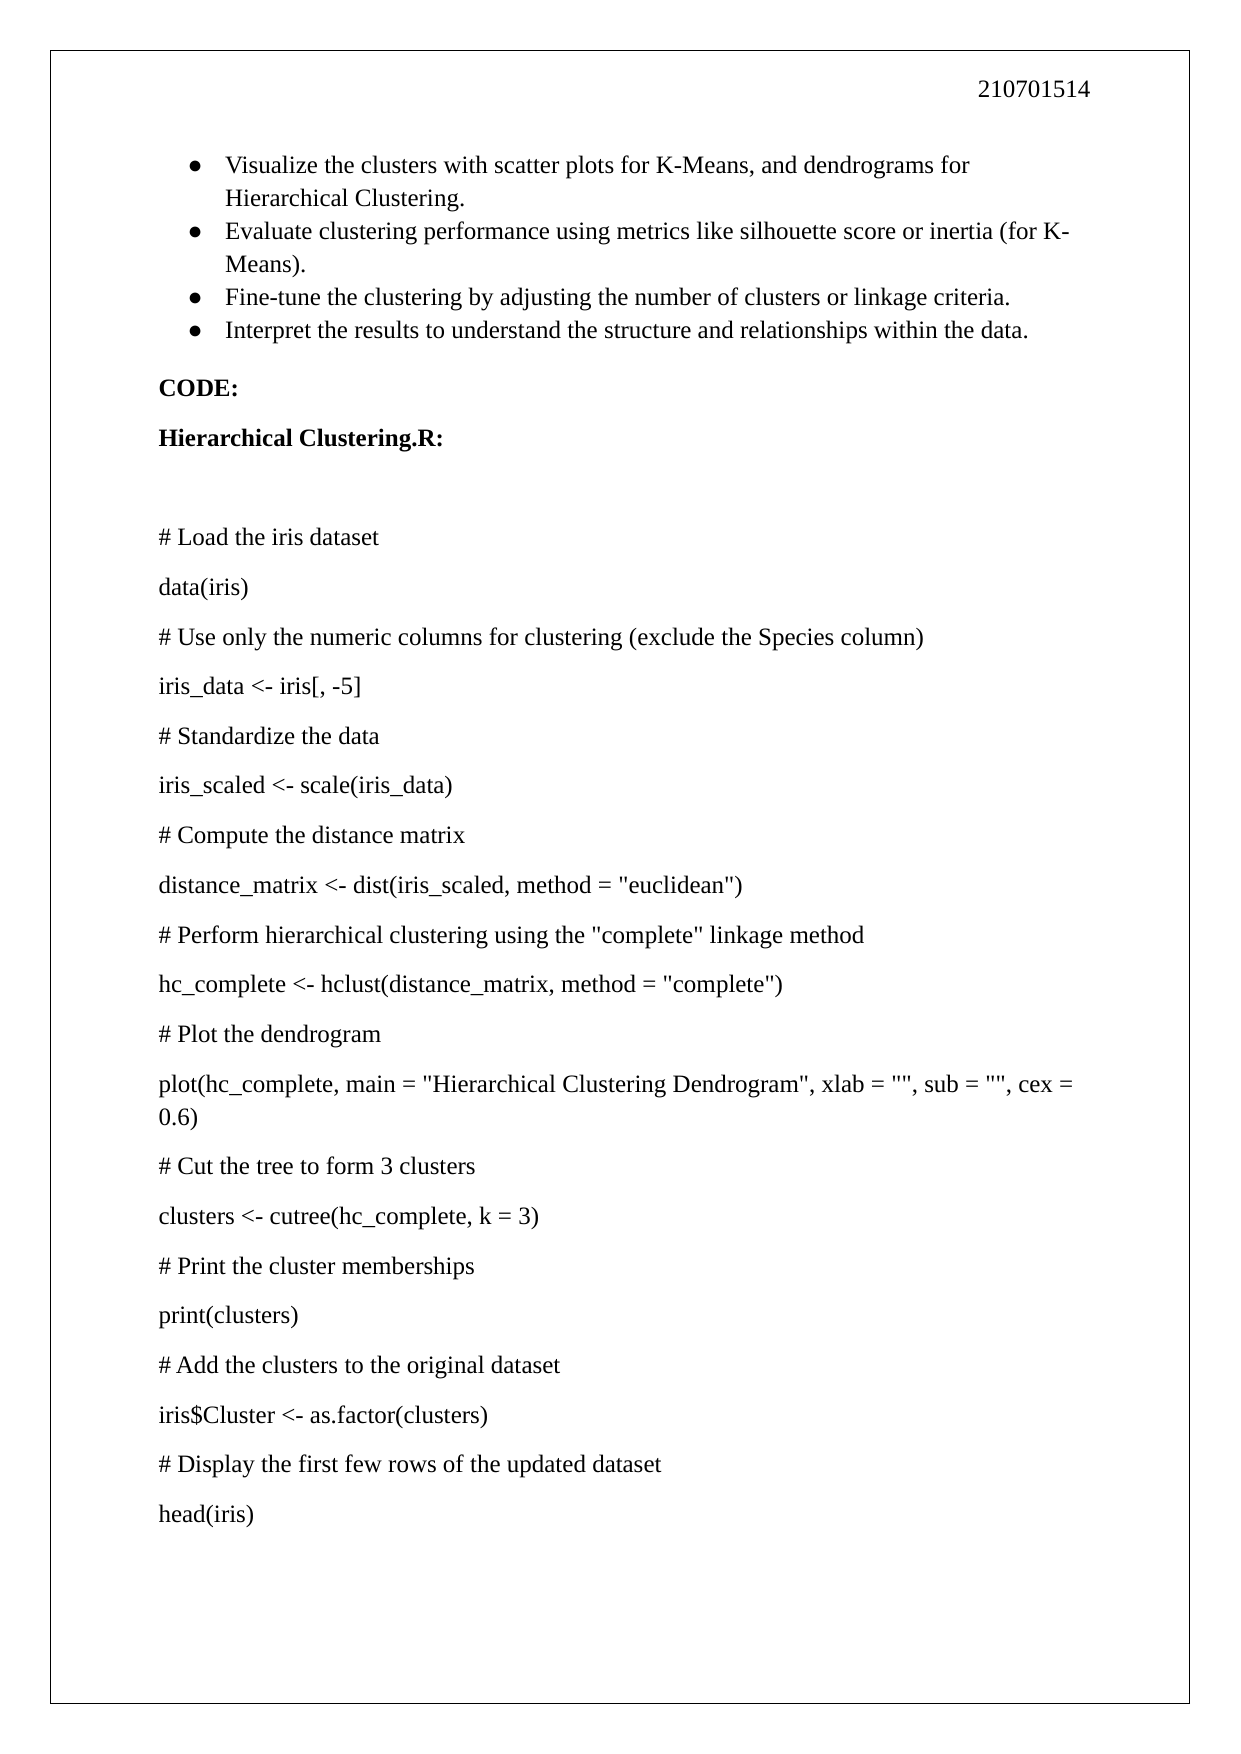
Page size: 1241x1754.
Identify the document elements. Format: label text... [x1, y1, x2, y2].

text # Plot the dendrogram [158, 1019, 1090, 1048]
text clusters <- cutree(hc_complete, k = 3) [158, 1201, 1090, 1230]
text Hierarchical Clustering.R: [158, 423, 1090, 452]
list Interpret the results to understand the structure and relationships within the data. [187, 315, 1090, 344]
text plot(hc_complete, main = "Hierarchical Clustering Dendrogram", xlab = "", sub = "", cex = 0.6) [158, 1069, 1090, 1131]
text # Add the clusters to the original dataset [158, 1350, 1090, 1379]
list Fine-tune the clustering by adjusting the number of clusters or linkage criteria. [187, 282, 1090, 311]
text data(iris) [158, 572, 1090, 601]
text # Compute the distance matrix [158, 820, 1090, 849]
text iris$Cluster <- as.factor(clusters) [158, 1400, 1090, 1429]
text hc_complete <- hclust(distance_matrix, method = "complete") [158, 969, 1090, 998]
text # Cut the tree to form 3 clusters [158, 1151, 1090, 1180]
list Visualize the clusters with scatter plots for K-Means, and dendrograms for Hierarchical Clustering. [187, 150, 1090, 212]
text # Standardize the data [158, 721, 1090, 750]
text iris_data <- iris[, -5] [158, 671, 1090, 700]
text head(iris) [158, 1499, 1090, 1528]
text iris_scaled <- scale(iris_data) [158, 771, 1090, 799]
text # Print the cluster memberships [158, 1251, 1090, 1279]
text CODE: [158, 373, 1090, 402]
text # Load the iris dataset [158, 522, 1090, 551]
text # Use only the numeric columns for clustering (exclude the Species column) [158, 622, 1090, 650]
text # Display the first few rows of the updated dataset [158, 1449, 1090, 1478]
text distance_matrix <- dist(iris_scaled, method = "euclidean") [158, 870, 1090, 899]
text # Perform hierarchical clustering using the "complete" linkage method [158, 920, 1090, 948]
text print(clusters) [158, 1301, 1090, 1329]
list Evaluate clustering performance using metrics like silhouette score or inertia (for K-Means). [187, 216, 1090, 278]
